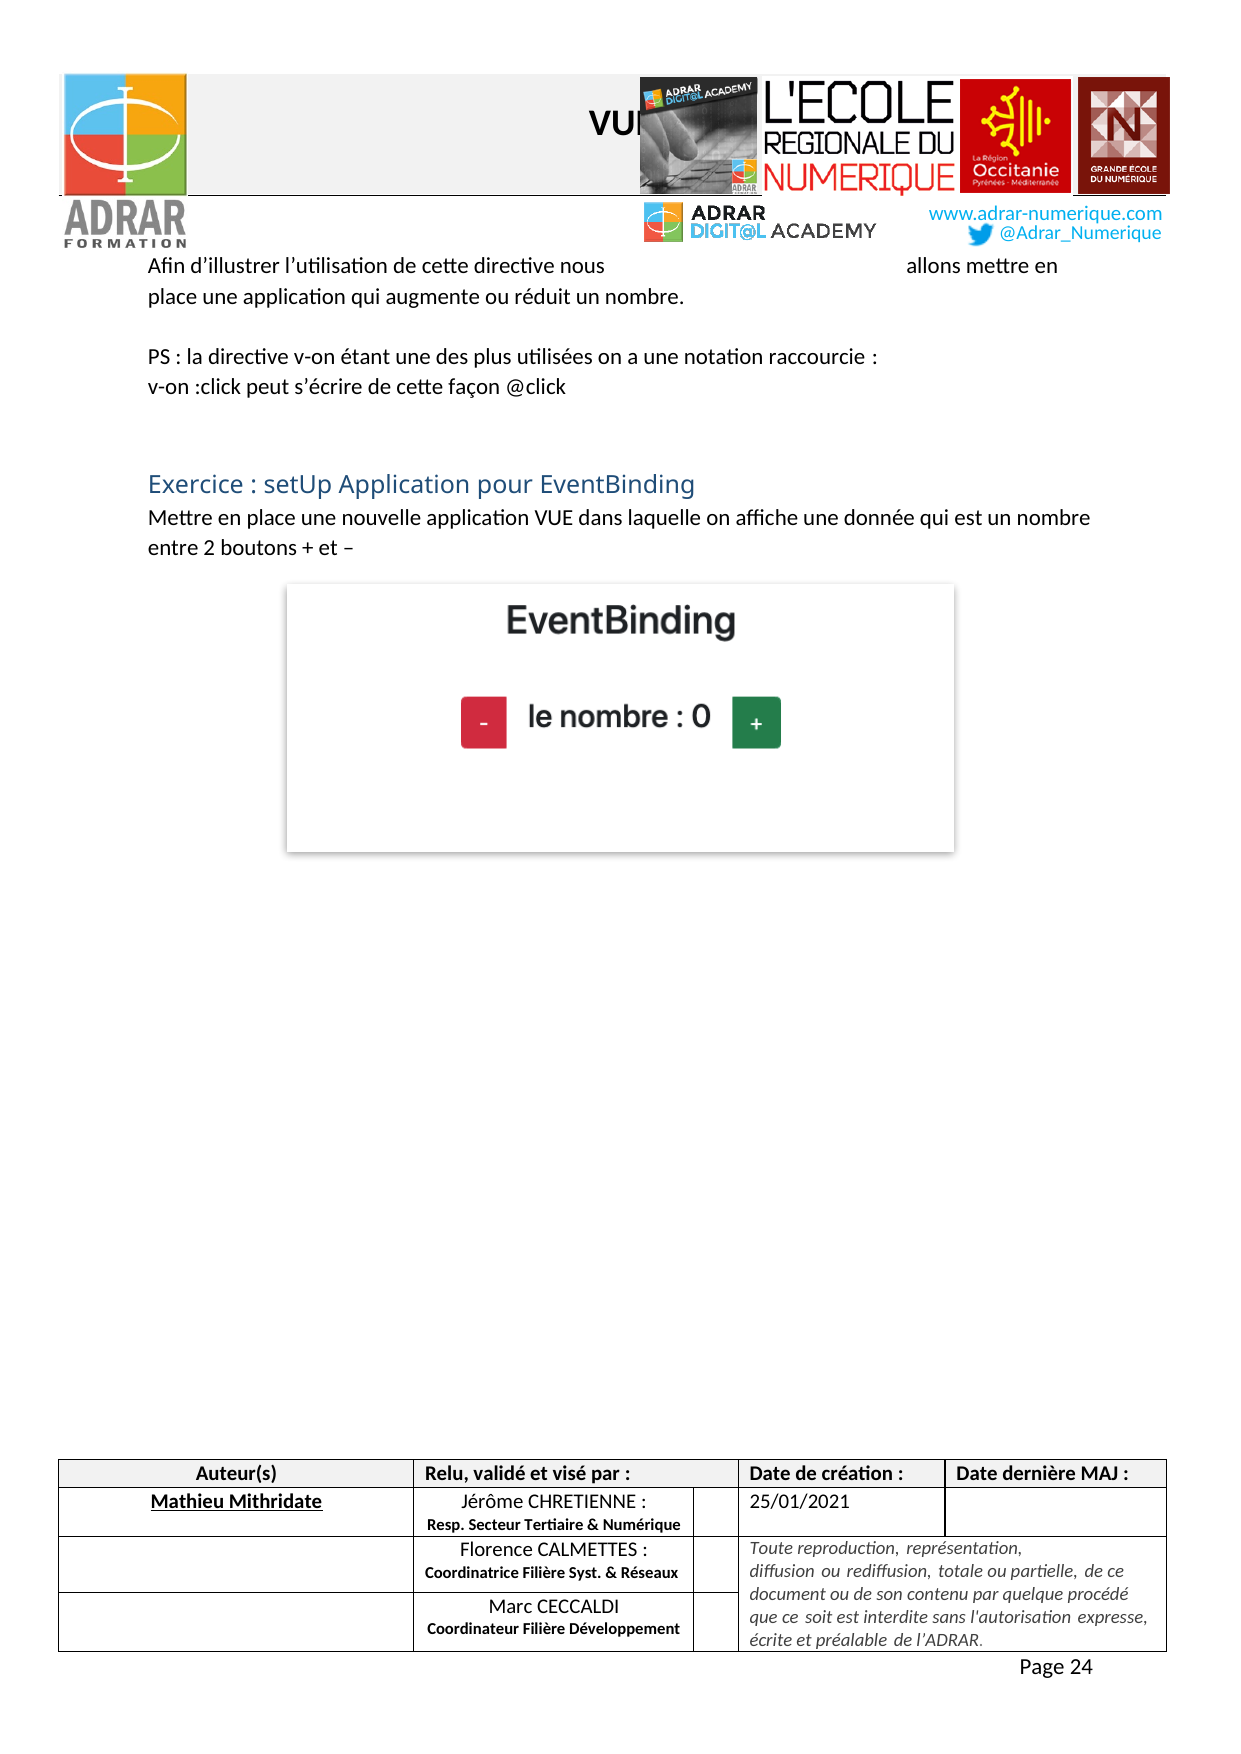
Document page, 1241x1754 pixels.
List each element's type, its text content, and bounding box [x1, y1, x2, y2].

subtitle Exercice : setUp Application pour EventBinding [148, 466, 1093, 500]
text Mettre en place une nouvelle application VUE dans laquelle on affiche une donnée qui est un nombre entre 2 boutons + et – [148, 503, 1093, 561]
picture [964, 218, 997, 250]
picture [301, 599, 939, 837]
text Afin d’illustrer l’utilisation de cette directive nous allons mettre en place une application qui augmente ou réduit un nombre. PS : la directive v-on étant une des plus utilisées on a une notation raccourcie : v-on :click peut s’écrire de cette façon @click [148, 252, 1093, 401]
picture [630, 70, 1178, 255]
picture [62, 71, 188, 250]
